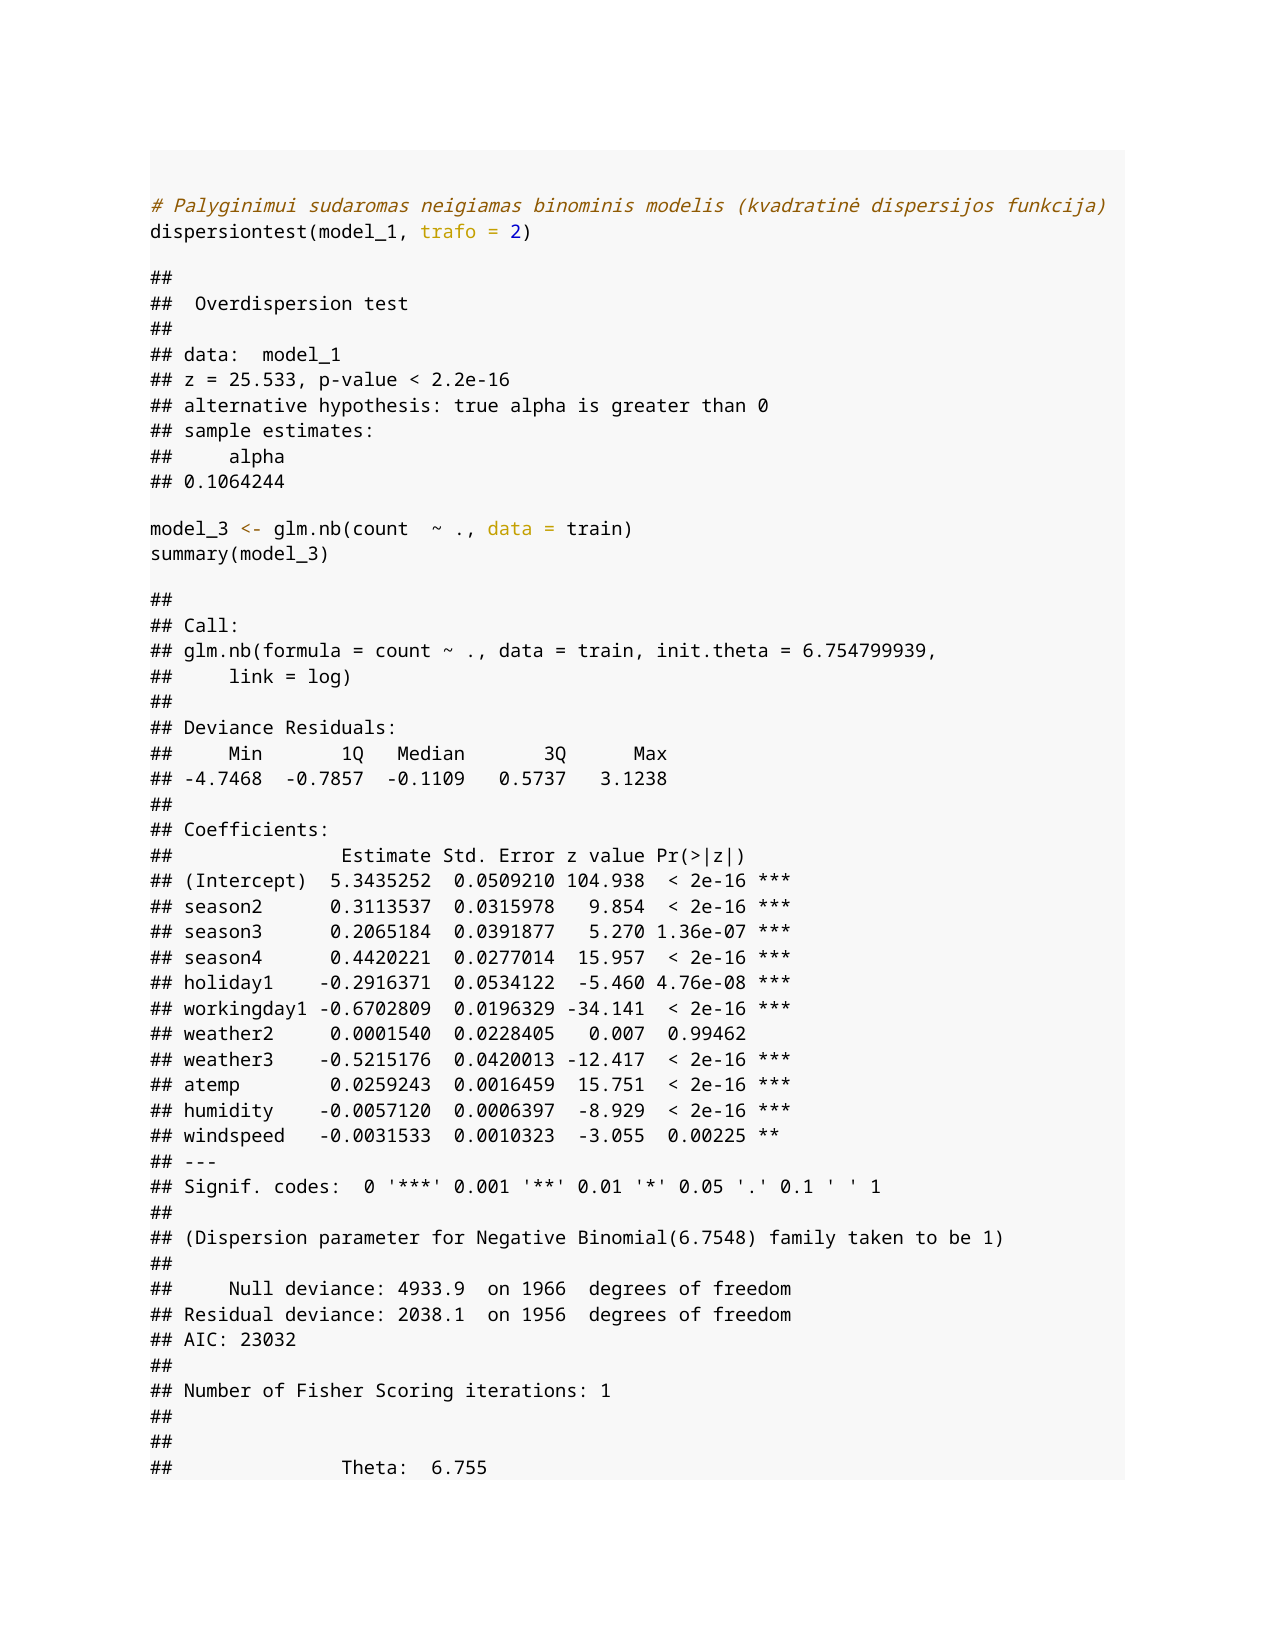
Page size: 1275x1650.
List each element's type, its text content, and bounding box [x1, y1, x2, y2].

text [150, 587, 1125, 1480]
text # Palyginimui sudaromas neigiamas binominis modelis (kvadratinė dispersijos funkcija) dispersiontest(model_1, trafo = 2) [150, 192, 1125, 243]
text model_3 <- glm.nb(count ~ ., data = train) summary(model_3) [330, 515, 1125, 566]
text ## ## Overdispersion test ## ## data: model_1 ## z = 25.533, p-value < 2.2e-16 ## alternative hypothesis: true alpha is greater than 0 ## sample estimates: ## alpha ## 0.1064244 [150, 264, 1125, 494]
